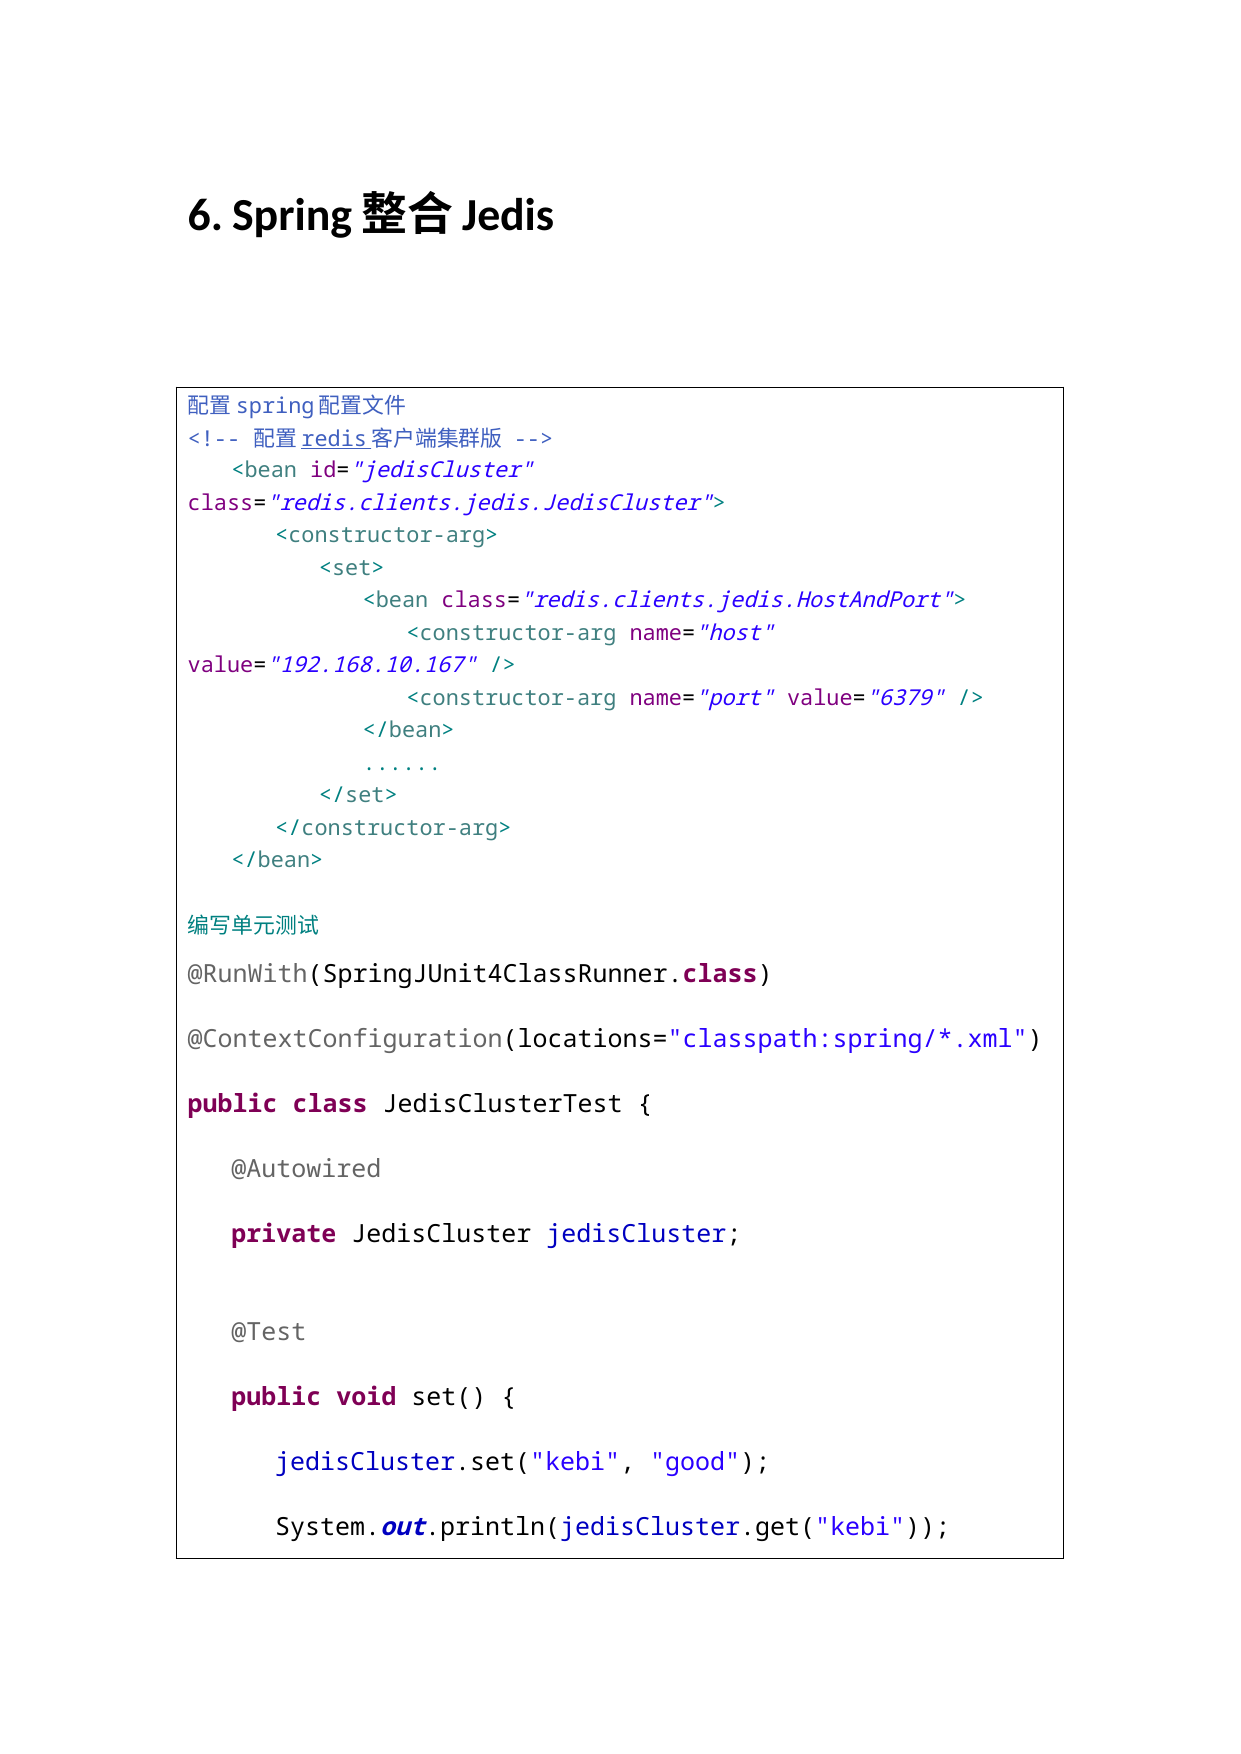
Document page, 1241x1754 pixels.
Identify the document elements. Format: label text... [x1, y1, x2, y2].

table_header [177, 388, 1063, 1558]
subtitle Spring整合Jedis [187, 162, 1053, 259]
